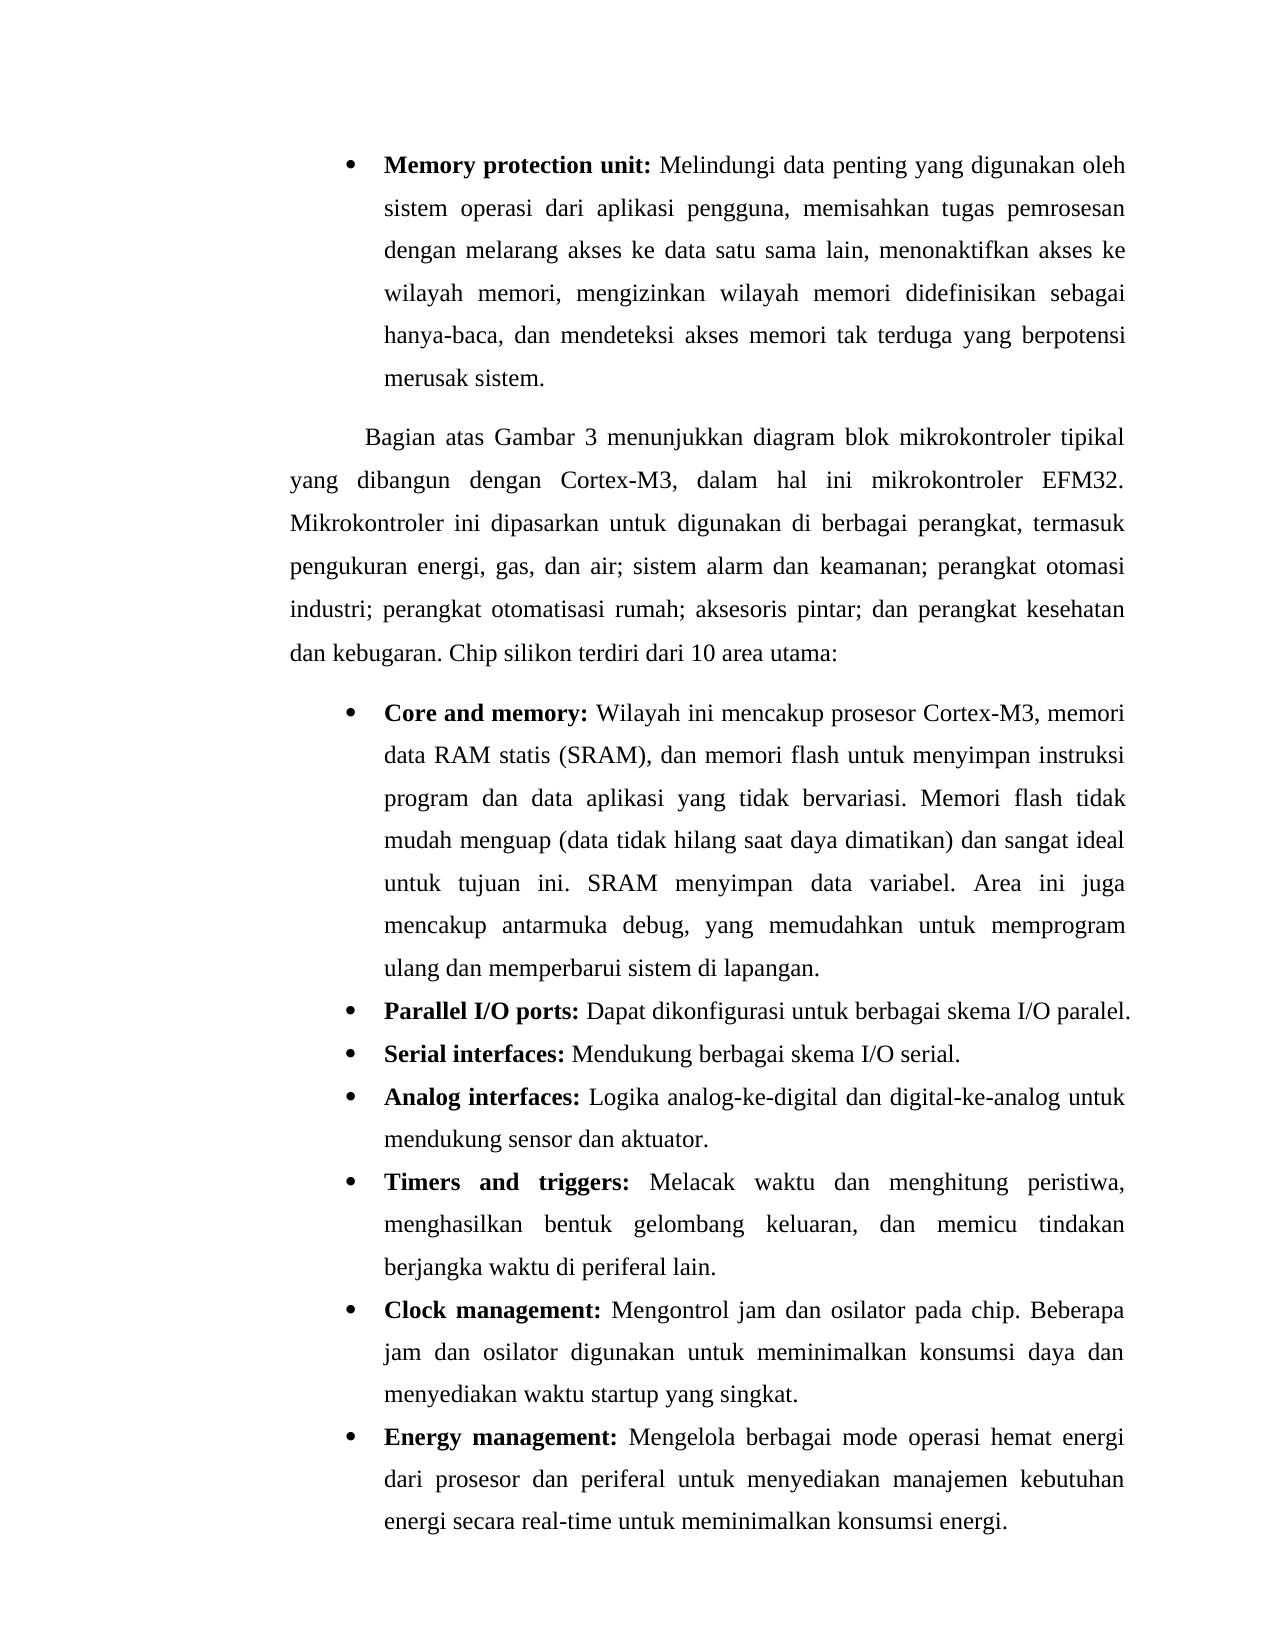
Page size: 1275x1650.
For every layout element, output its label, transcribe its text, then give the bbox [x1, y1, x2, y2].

list Serial interfaces: Mendukung berbagai skema I/O serial. [346, 1039, 1137, 1068]
list Clock management: Mengontrol jam dan osilator pada chip. Beberapa jam dan osilator digunakan untuk meminimalkan konsumsi daya dan menyediakan waktu startup yang singkat. [346, 1295, 1125, 1408]
text Bagian atas Gambar 3 menunjukkan diagram blok mikrokontroler tipikal yang dibangun dengan Cortex-M3, dalam hal ini mikrokontroler EFM32. Mikrokontroler ini dipasarkan untuk digunakan di berbagai perangkat, termasuk pengukuran energi, gas, dan air; sistem alarm dan keamanan; perangkat otomasi industri; perangkat otomatisasi rumah; aksesoris pintar; dan perangkat kesehatan dan kebugaran. Chip silikon terdiri dari 10 area utama: [289, 422, 1125, 666]
list Core and memory: Wilayah ini mencakup prosesor Cortex-M3, memori data RAM statis (SRAM), dan memori flash untuk menyimpan instruksi program dan data aplikasi yang tidak bervariasi. Memori flash tidak mudah menguap (data tidak hilang saat daya dimatikan) dan sangat ideal untuk tujuan ini. SRAM menyimpan data variabel. Area ini juga mencakup antarmuka debug, yang memudahkan untuk memprogram ulang dan memperbarui sistem di lapangan. [346, 698, 1126, 981]
list Energy management: Mengelola berbagai mode operasi hemat energi dari prosesor dan periferal untuk menyediakan manajemen kebutuhan energi secara real-time untuk meminimalkan konsumsi energi. [346, 1422, 1125, 1535]
list Parallel I/O ports: Dapat dikonfigurasi untuk berbagai skema I/O paralel. [346, 996, 1137, 1024]
list Analog interfaces: Logika analog-ke-digital dan digital-ke-analog untuk mendukung sensor dan aktuator. [346, 1082, 1125, 1152]
list Timers and triggers: Melacak waktu dan menghitung peristiwa, menghasilkan bentuk gelombang keluaran, dan memicu tindakan berjangka waktu di periferal lain. [346, 1167, 1125, 1280]
list Memory protection unit: Melindungi data penting yang digunakan oleh sistem operasi dari aplikasi pengguna, memisahkan tugas pemrosesan dengan melarang akses ke data satu sama lain, menonaktifkan akses ke wilayah memori, mengizinkan wilayah memori didefinisikan sebagai hanya-baca, dan mendeteksi akses memori tak terduga yang berpotensi merusak sistem. [346, 150, 1126, 391]
